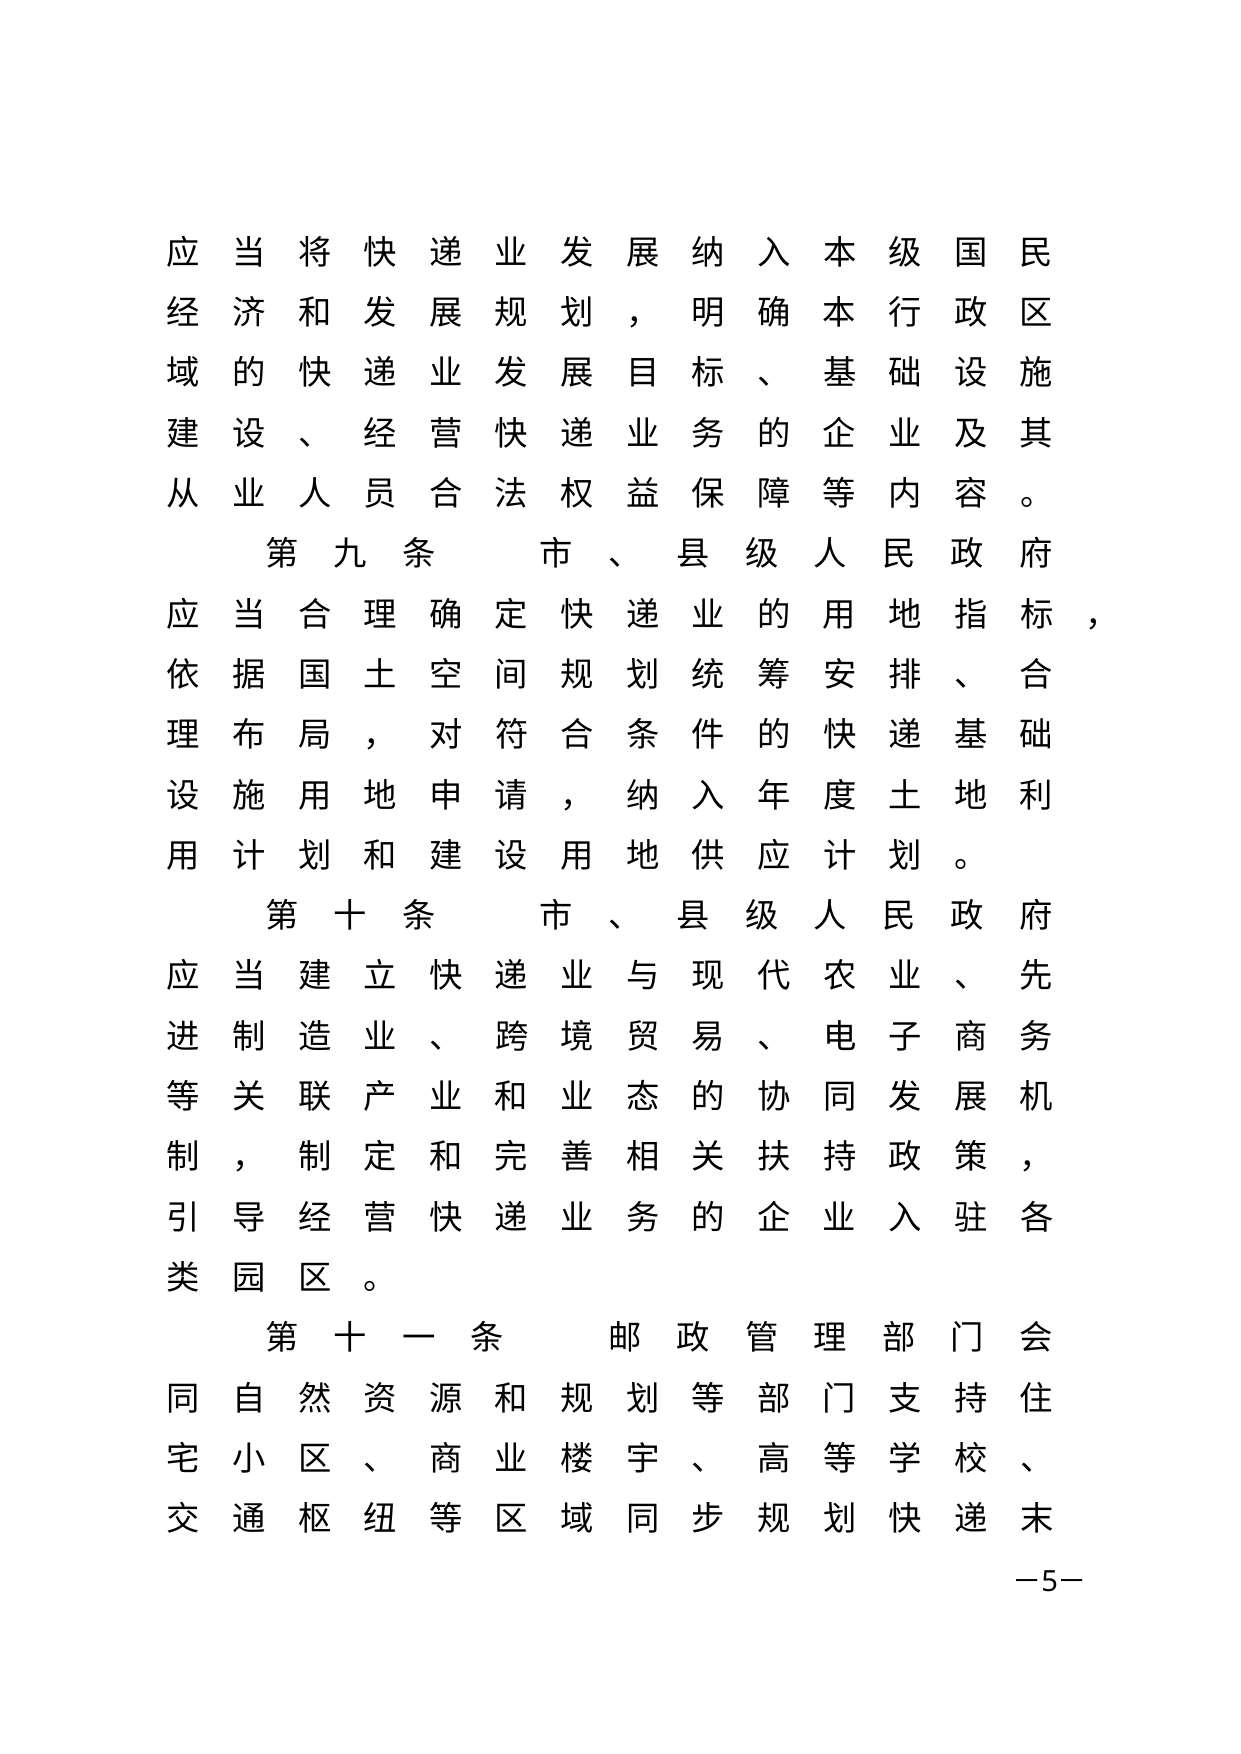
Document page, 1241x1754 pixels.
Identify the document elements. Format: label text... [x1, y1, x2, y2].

text 第八条 市、县级人民政府应当将快递业发展纳入本级国民经济和发展规划，明确本行政区域的快递业发展目标、基础设施建设、经营快递业务的企业及其从业人员合法权益保障等内容。 [167, 219, 1085, 521]
text 第十一条 邮政管理部门会同自然资源和规划等部门支持住宅小区、商业楼宇、高等学校、交通枢纽等区域同步规划快递末端服务设施。邮政管理部门对快递末端服务设施的使用和管理予以监督指导。 [167, 1305, 1085, 1546]
text 第九条 市、县级人民政府应当合理确定快递业的用地指标，依据国土空间规划统筹安排、合理布局，对符合条件的快递基础设施用地申请，纳入年度土地利用计划和建设用地供应计划。 [167, 521, 1085, 883]
text 第十条 市、县级人民政府应当建立快递业与现代农业、先进制造业、跨境贸易、电子商务等关联产业和业态的协同发展机制，制定和完善相关扶持政策，引导经营快递业务的企业入驻各类园区。 [167, 883, 1085, 1305]
